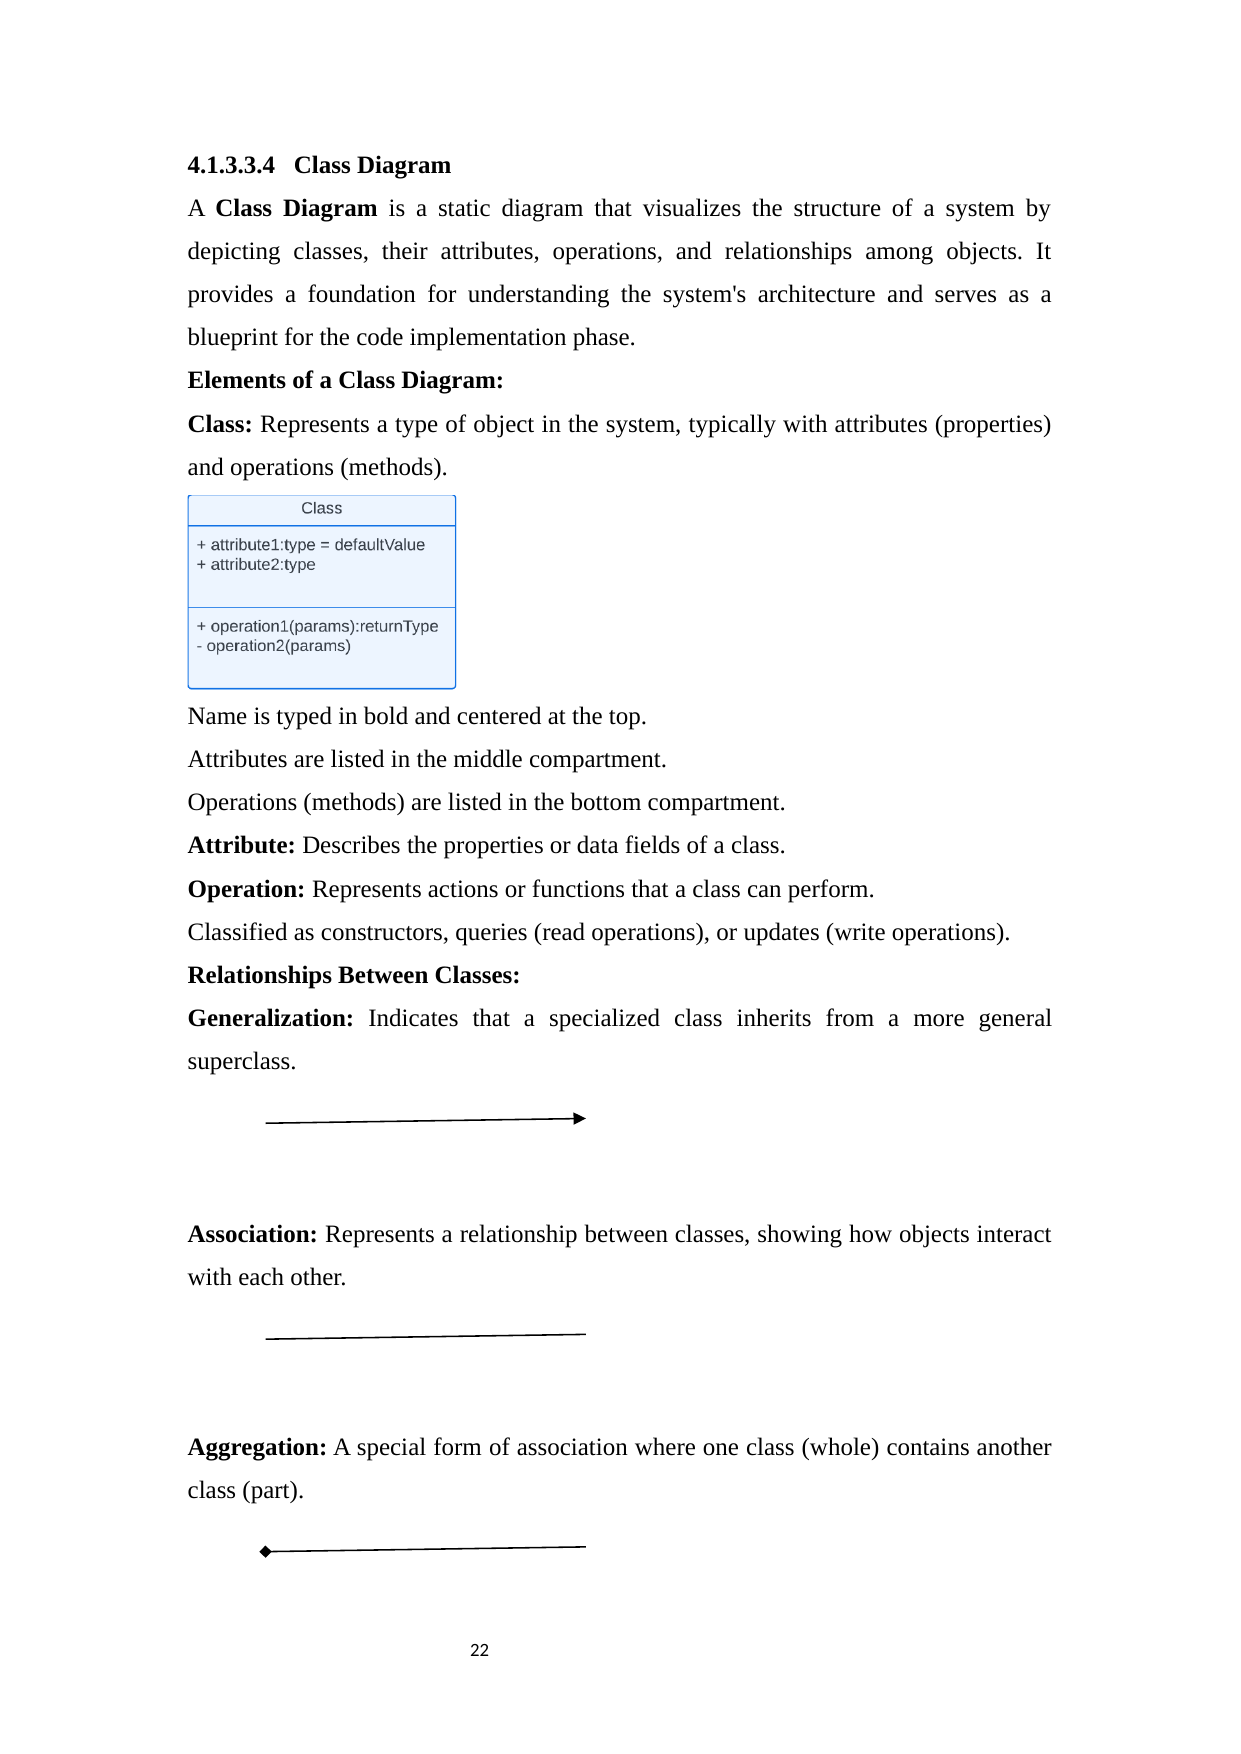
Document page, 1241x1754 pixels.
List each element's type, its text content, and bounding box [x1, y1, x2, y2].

text A Class Diagram is a static diagram that visualizes the structure of a system by depicting classes, their attributes, operations, and relationships among objects. It provides a foundation for understanding the system's architecture and serves as a blueprint for the code implementation phase. [187, 253, 1053, 411]
text Operation: Represents actions or functions that a class can perform. [187, 933, 1053, 962]
text Name is typed in bold and centered at the top. [187, 761, 1053, 790]
text Operations (methods) are listed in the bottom compartment. [187, 847, 1053, 876]
text Elements of a Class Diagram: [187, 425, 1053, 454]
text Attributes are listed in the middle compartment. [187, 804, 1053, 833]
text Figure 4-2: Use Case Diagram [187, 150, 1053, 179]
text Aggregation: A special form of association where one class (whole) contains another class (part). [187, 1491, 1053, 1563]
text Association: Represents a relationship between classes, showing how objects interact with each other. [187, 1279, 1053, 1351]
text Attribute: Describes the properties or data fields of a class. [187, 890, 1053, 919]
picture [187, 554, 457, 750]
text Class: Represents a type of object in the system, typically with attributes (properties) and operations (methods). [187, 468, 1053, 540]
text Classified as constructors, queries (read operations), or updates (write operations). [187, 977, 1053, 1005]
text Relationships Between Classes: [187, 1020, 1053, 1048]
text Generalization: Indicates that a specialized class inherits from a more general superclass. [187, 1063, 1053, 1135]
subtitle 4.1.3.3.4 Class Diagram [187, 210, 1053, 238]
